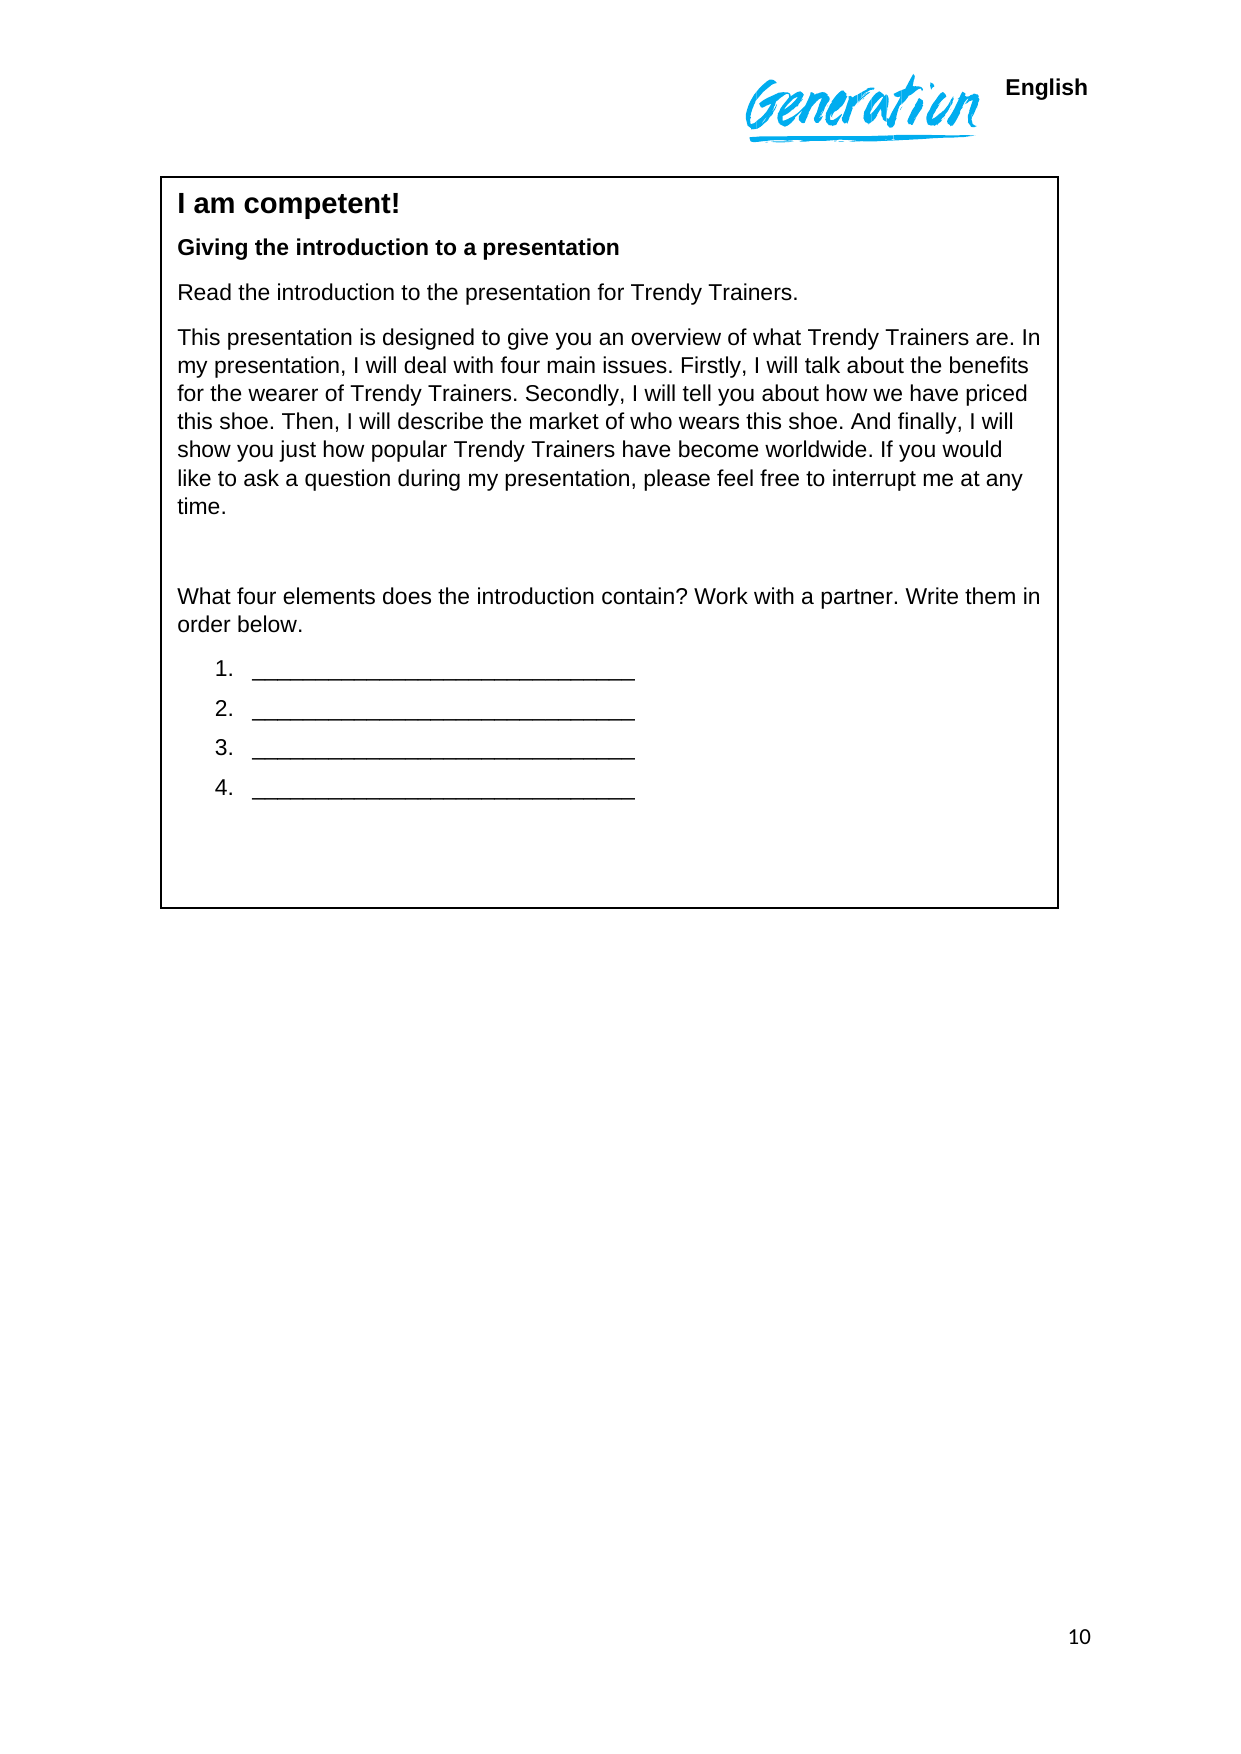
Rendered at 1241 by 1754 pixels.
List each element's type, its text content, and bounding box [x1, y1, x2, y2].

table_header I am competent! Giving the introduction to a presentation Read the introduction to the presentation for Trendy Trainers. This presentation is designed to give you an overview of what Trendy Trainers are. In my presentation, I will deal with four main issues. Firstly, I will talk about the benefits for the wearer of Trendy Trainers. Secondly, I will tell you about how we have priced this shoe. Then, I will describe the market of who wears this shoe. And finally, I will show you just how popular Trendy Trainers have become worldwide. If you would like to ask a question during my presentation, please feel free to interrupt me at any time. What four elements does the introduction contain? Work with a partner. Write them in order below. ______________________________ ______________________________ ______________________________ ______________________________ [162, 178, 1057, 907]
